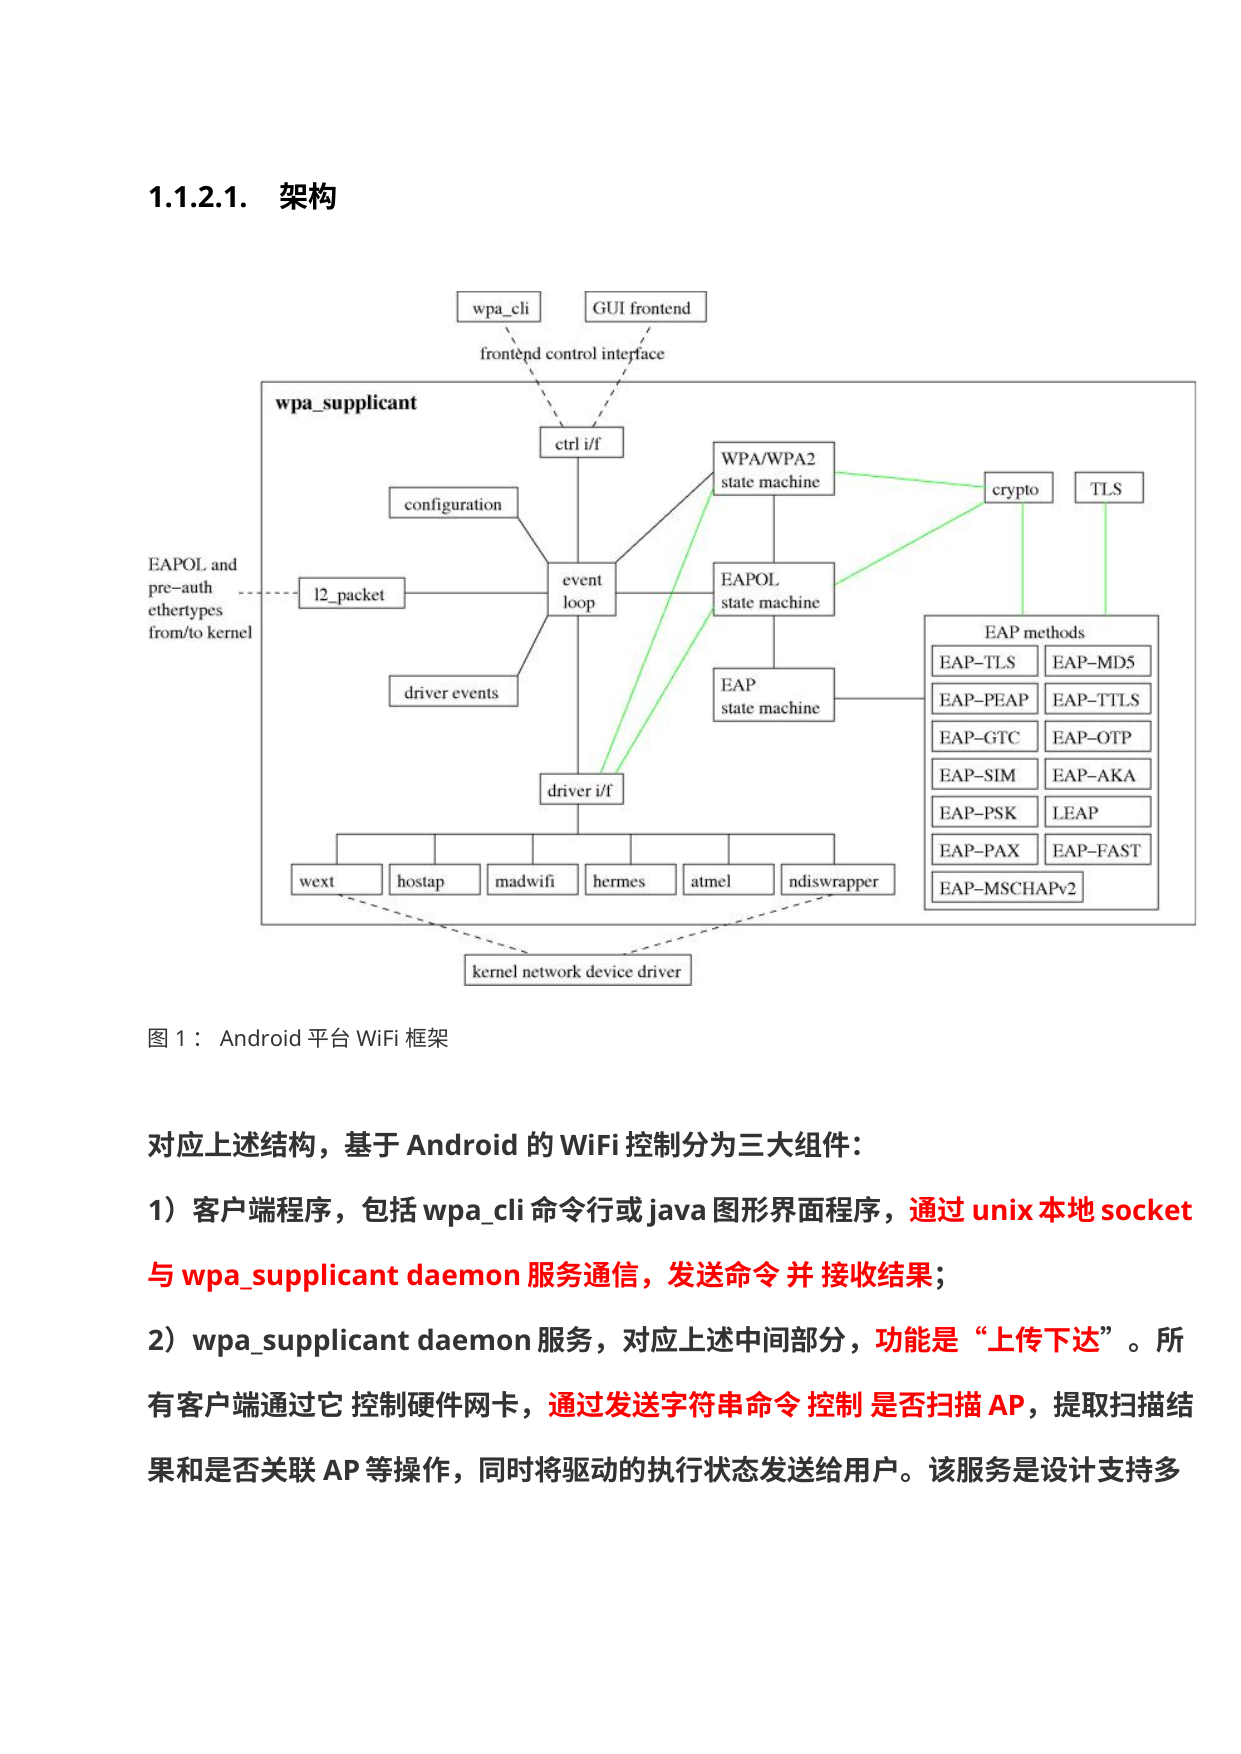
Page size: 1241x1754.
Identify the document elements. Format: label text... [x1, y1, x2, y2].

subtitle 架构 [148, 162, 1196, 227]
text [148, 1111, 1196, 1501]
text 图 1 ： Android 平台 WiFi 框架 [148, 1021, 1196, 1086]
picture [147, 291, 1197, 986]
